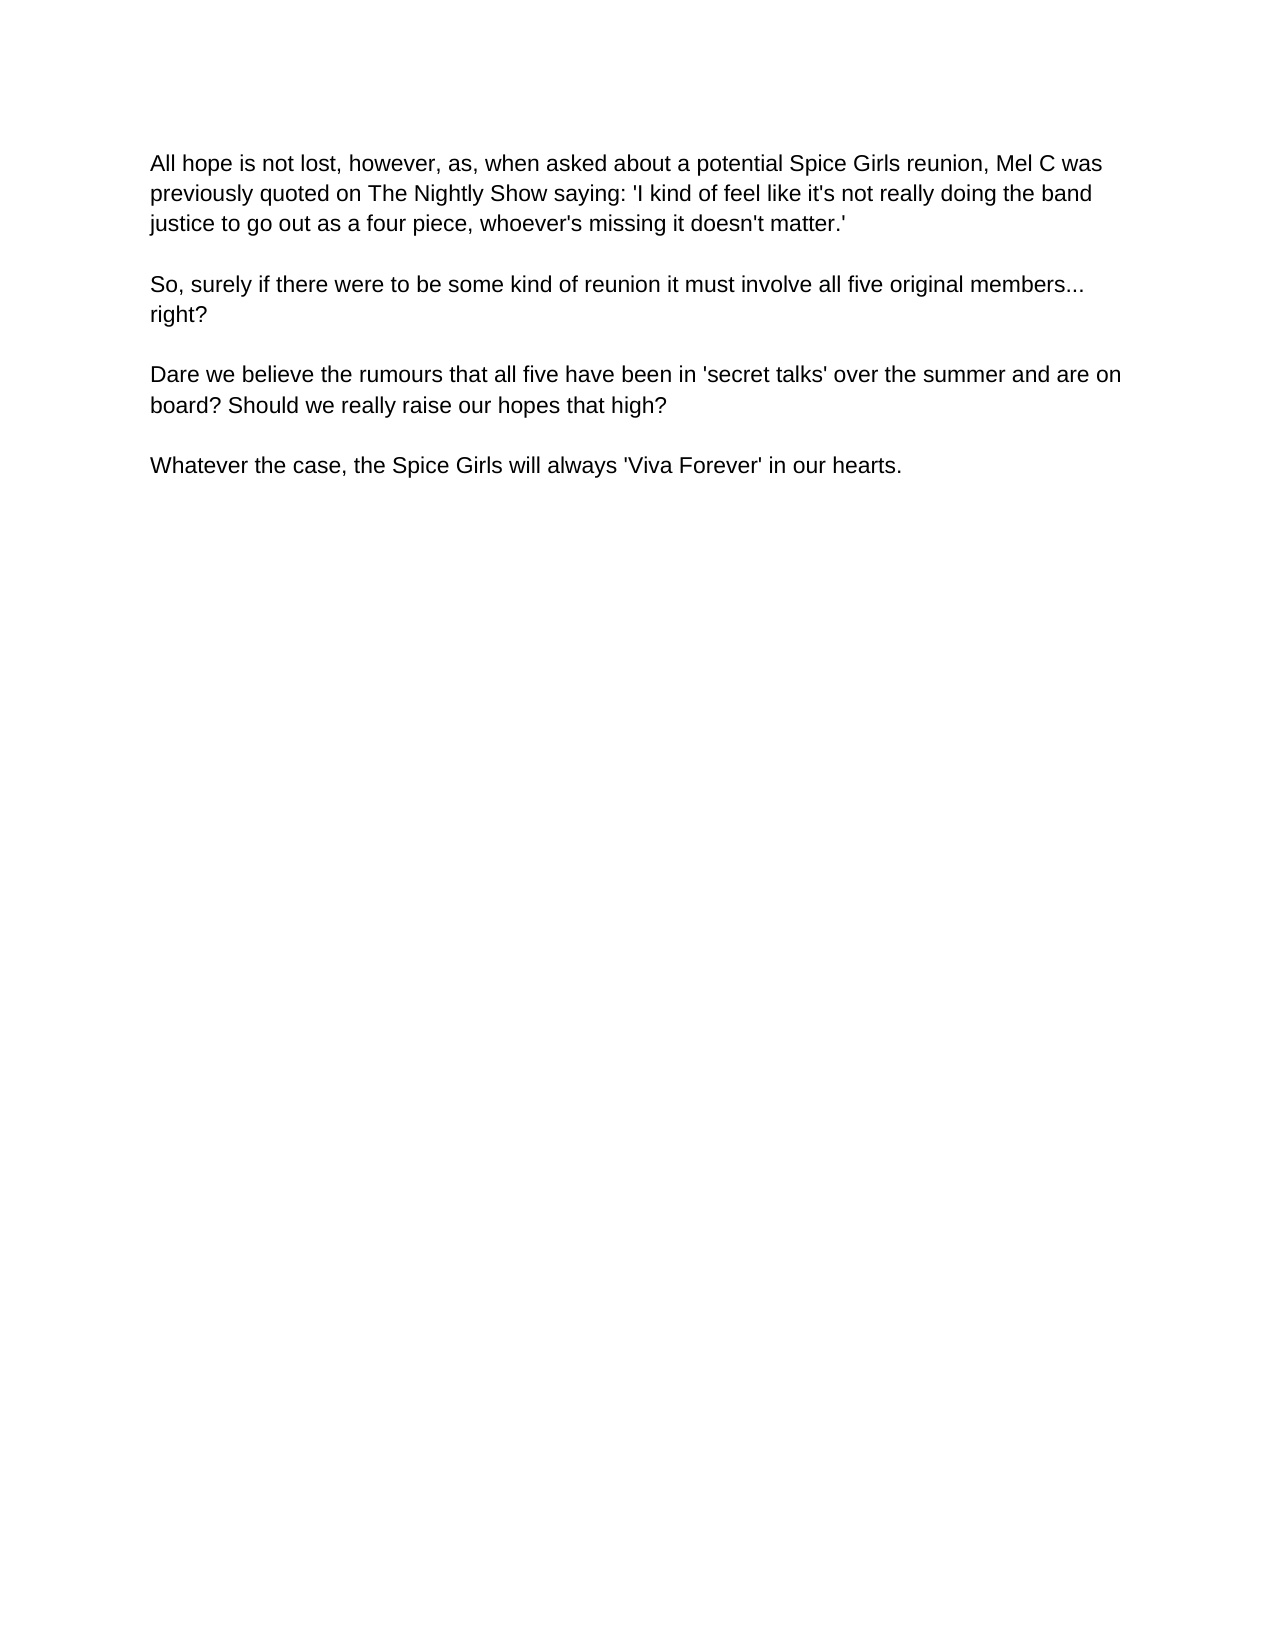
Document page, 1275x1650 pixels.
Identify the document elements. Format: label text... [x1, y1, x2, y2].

text Whatever the case, the Spice Girls will always 'Viva Forever' in our hearts. [150, 452, 1125, 478]
text Dare we believe the rumours that all five have been in 'secret talks' over the summer and are on board? Should we really raise our hopes that high? [150, 361, 1125, 418]
text All hope is not lost, however, as, when asked about a potential Spice Girls reunion, Mel C was previously quoted on The Nightly Show saying: 'I kind of feel like it's not really doing the band justice to go out as a four piece, whoever's missing it doesn't matter.' [150, 150, 1125, 237]
text So, surely if there were to be some kind of reunion it must involve all five original members... right? [150, 271, 1125, 327]
